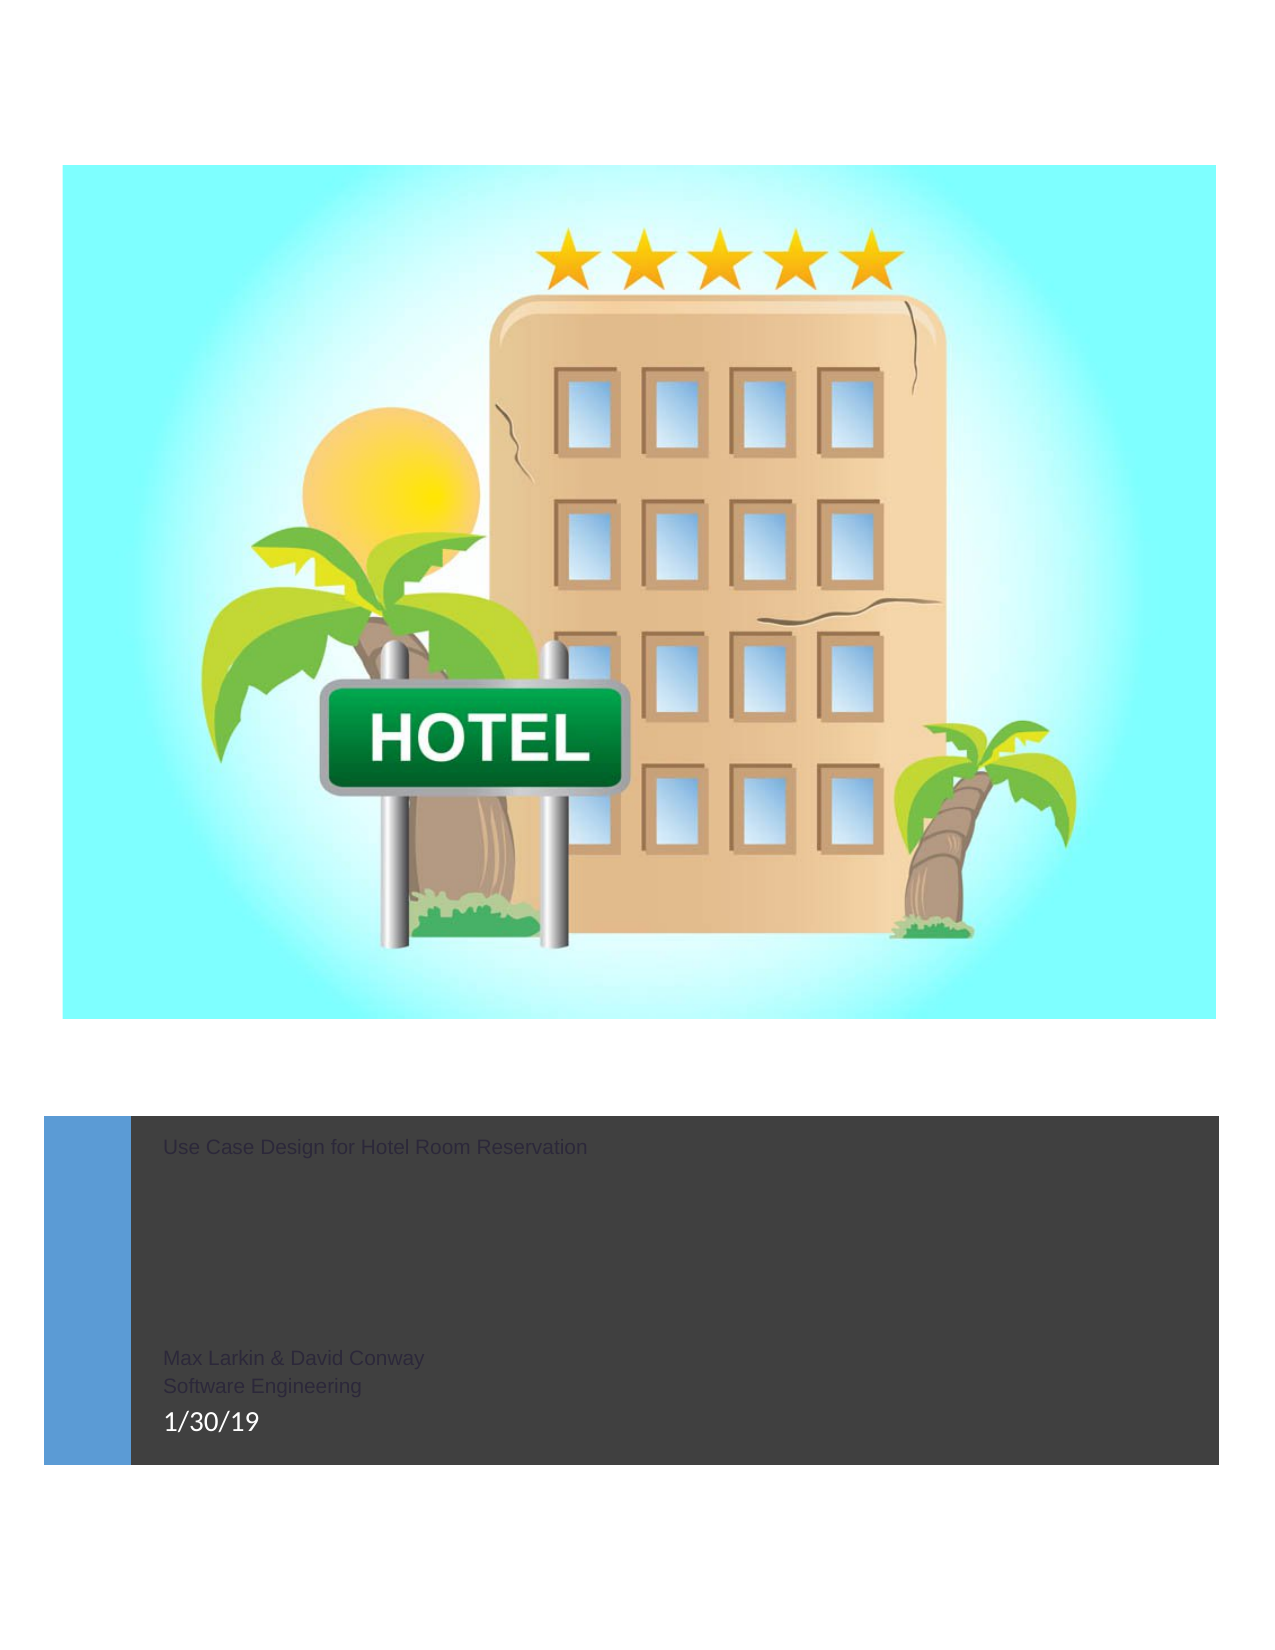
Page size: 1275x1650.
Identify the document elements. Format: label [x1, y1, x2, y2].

picture [62, 165, 1216, 1019]
